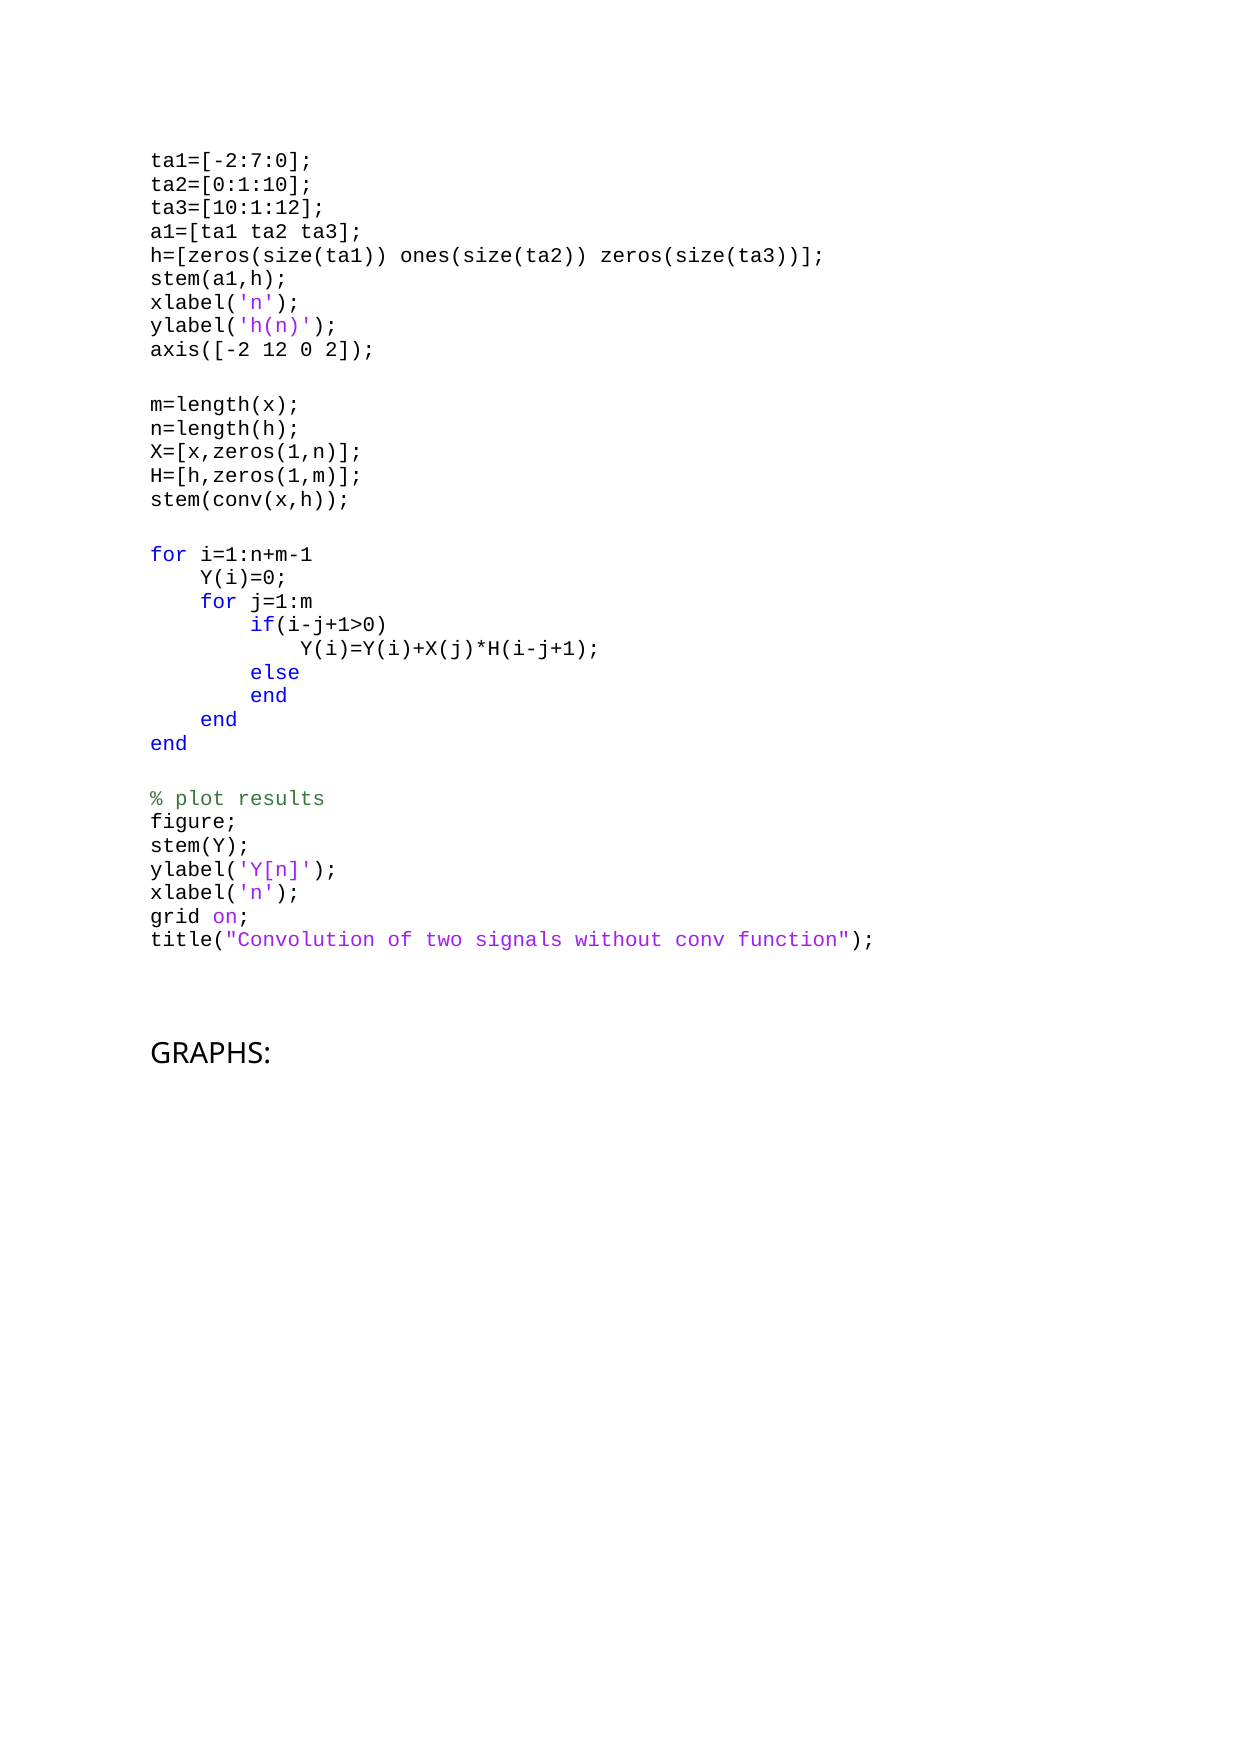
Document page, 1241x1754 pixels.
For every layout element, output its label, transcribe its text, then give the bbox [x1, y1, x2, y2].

text grid on; [150, 906, 1090, 929]
text if(i-j+1>0) [150, 614, 1090, 638]
text n=length(h); [150, 418, 1090, 441]
text for i=1:n+m-1 [150, 543, 1090, 567]
text xlabel('n'); [150, 292, 1090, 316]
text end [150, 685, 1090, 709]
text axis([-2 12 0 2]); [150, 339, 1090, 363]
text m=length(x); [150, 394, 1090, 418]
text stem(Y); [150, 835, 1090, 858]
text H=[h,zeros(1,m)]; [150, 465, 1090, 489]
text end [150, 733, 1090, 756]
text end [150, 709, 1090, 733]
text Y(i)=Y(i)+X(j)*H(i-j+1); [150, 638, 1090, 662]
text stem(conv(x,h)); [150, 489, 1090, 512]
text ylabel('h(n)'); [150, 316, 1090, 339]
text GRAPHS: [150, 1032, 1090, 1072]
text % plot results [150, 788, 1090, 811]
text stem(a1,h); [150, 268, 1090, 292]
text ylabel('Y[n]'); [150, 858, 1090, 882]
text else [150, 662, 1090, 685]
text for j=1:m [150, 591, 1090, 614]
text h=[zeros(size(ta1)) ones(size(ta2)) zeros(size(ta3))]; [150, 244, 1090, 268]
text figure; [150, 811, 1090, 835]
text a1=[ta1 ta2 ta3]; [150, 221, 1090, 244]
text X=[x,zeros(1,n)]; [150, 441, 1090, 465]
text Y(i)=0; [150, 567, 1090, 591]
text ta3=[10:1:12]; [150, 197, 1090, 221]
text ta1=[-2:7:0]; [150, 150, 1090, 174]
text ta2=[0:1:10]; [150, 174, 1090, 197]
text title("Convolution of two signals without conv function"); [150, 929, 1090, 953]
text xlabel('n'); [150, 882, 1090, 906]
